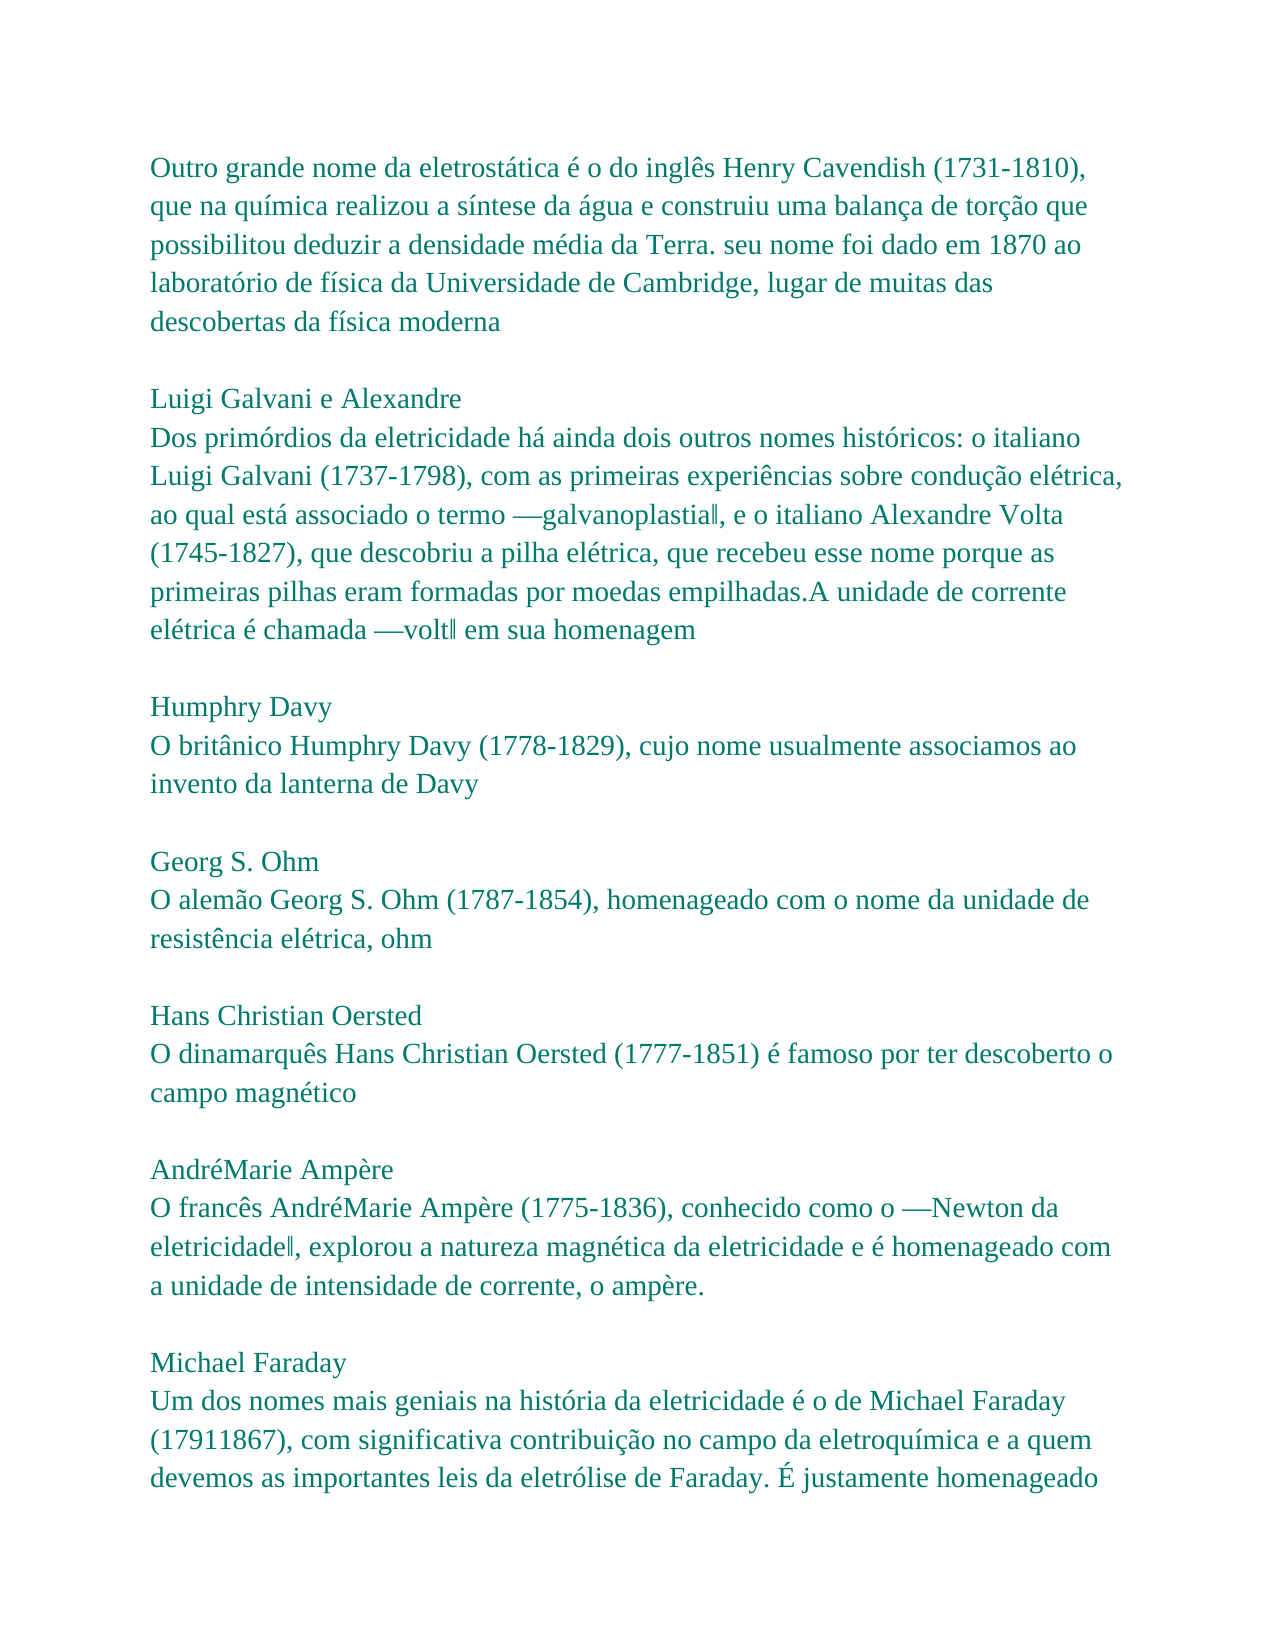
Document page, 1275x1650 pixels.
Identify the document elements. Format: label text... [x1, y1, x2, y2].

text AndréMarie Ampère [150, 1152, 1125, 1186]
text O dinamarquês Hans Christian Oersted (1777-1851) é famoso por ter descoberto o campo magnético [150, 1036, 1125, 1108]
text Michael Faraday [150, 1345, 1125, 1378]
text Hans Christian Oersted [150, 998, 1125, 1031]
text O francês AndréMarie Ampère (1775-1836), conhecido como o ―Newton da eletricidade‖, explorou a natureza magnética da eletricidade e é homenageado com a unidade de intensidade de corrente, o ampère. [150, 1191, 1125, 1301]
text O britânico Humphry Davy (1778-1829), cujo nome usualmente associamos ao invento da lanterna de Davy [150, 728, 1125, 800]
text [150, 1383, 1125, 1494]
text Dos primórdios da eletricidade há ainda dois outros nomes históricos: o italiano Luigi Galvani (1737-1798), com as primeiras experiências sobre condução elétrica, ao qual está associado o termo ―galvanoplastia‖, e o italiano Alexandre Volta (1745-1827), que descobriu a pilha elétrica, que recebeu esse nome porque as primeiras pilhas eram formadas por moedas empilhadas.A unidade de corrente elétrica é chamada ―volt‖ em sua homenagem [150, 420, 1125, 646]
text Georg S. Ohm [150, 844, 1125, 877]
text Humphry Davy [150, 689, 1125, 723]
text O alemão Georg S. Ohm (1787-1854), homenageado com o nome da unidade de resistência elétrica, ohm [150, 882, 1125, 954]
text Luigi Galvani e Alexandre [150, 381, 1125, 415]
text Outro grande nome da eletrostática é o do inglês Henry Cavendish (1731-1810), que na química realizou a síntese da água e construiu uma balança de torção que possibilitou deduzir a densidade média da Terra. seu nome foi dado em 1870 ao laboratório de física da Universidade de Cambridge, lugar de muitas das descobertas da física moderna [150, 150, 1125, 338]
